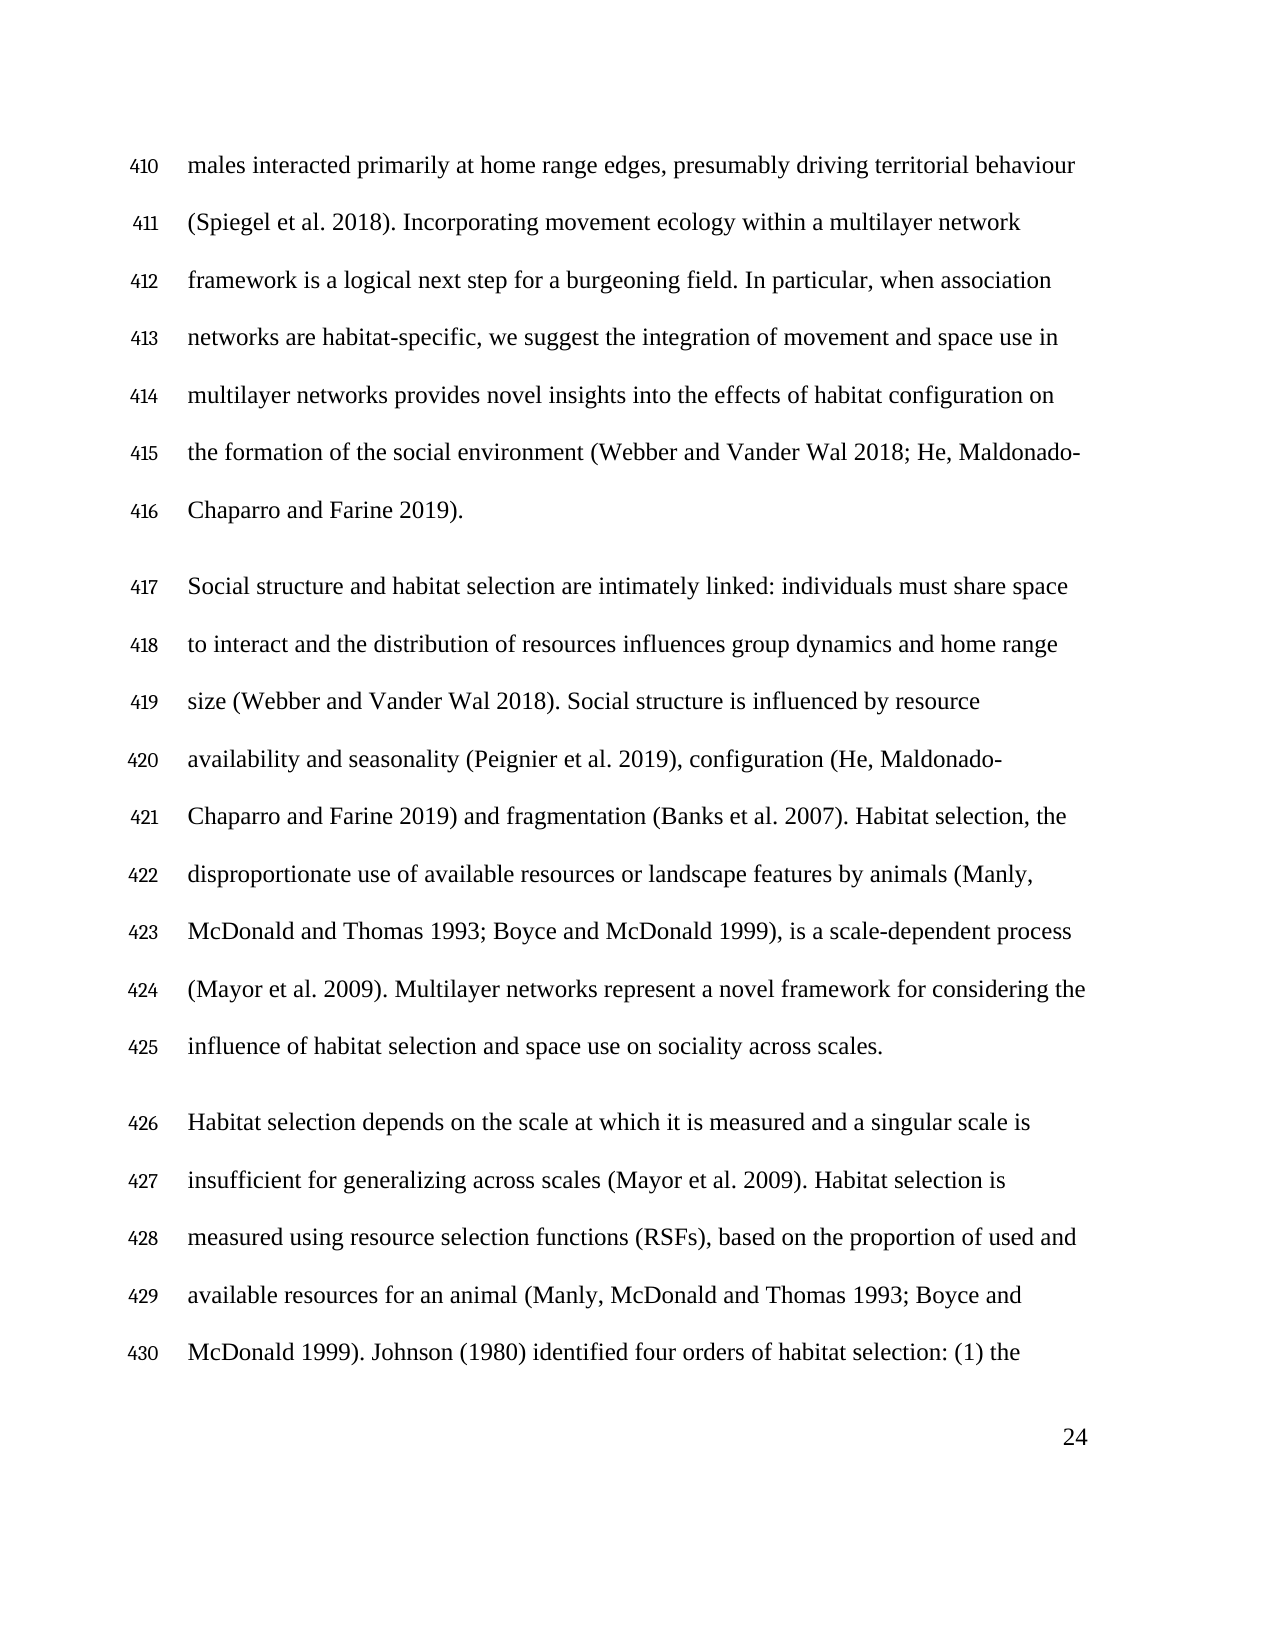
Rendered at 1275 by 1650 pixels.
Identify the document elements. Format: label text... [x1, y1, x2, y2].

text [187, 150, 1087, 524]
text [187, 1107, 1087, 1366]
text Social structure and habitat selection are intimately linked: individuals must share space to interact and the distribution of resources influences group dynamics and home range size (Webber and Vander Wal 2018). Social structure is influenced by resource availability and seasonality (Peignier et al. 2019), configuration (He, Maldonado-Chaparro and Farine 2019) and fragmentation (Banks et al. 2007). Habitat selection, the disproportionate use of available resources or landscape features by animals (Manly, McDonald and Thomas 1993; Boyce and McDonald 1999), is a scale-dependent process (Mayor et al. 2009). Multilayer networks represent a novel framework for considering the influence of habitat selection and space use on sociality across scales. [187, 571, 1087, 1060]
